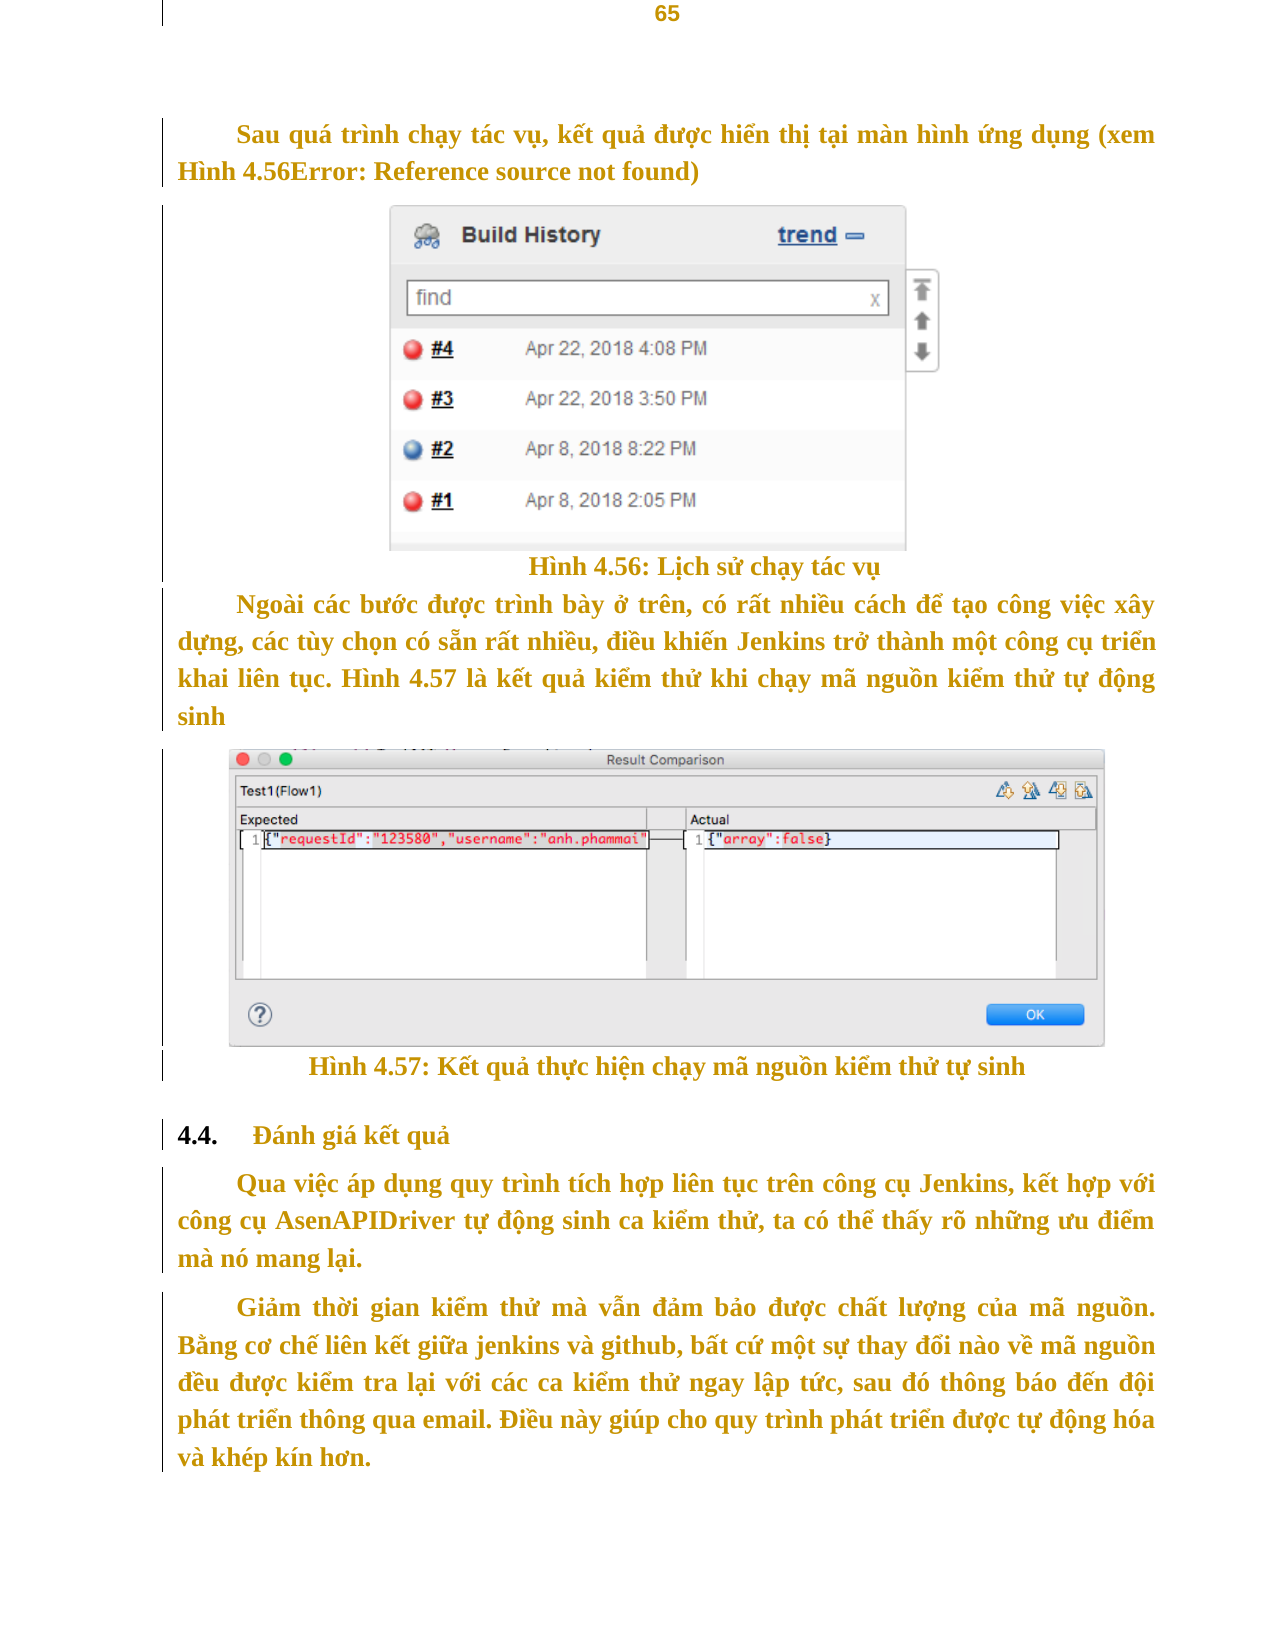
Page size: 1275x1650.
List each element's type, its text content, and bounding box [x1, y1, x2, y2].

text Sau quá trình chạy tác vụ, kết quả được hiển thị tại màn hình ứng dụng (xem ) [177, 118, 1157, 187]
picture [228, 749, 1106, 1047]
subtitle Đánh giá kết quả [177, 1119, 1157, 1150]
picture [388, 205, 946, 551]
text Giảm thời gian kiểm thử mà vẫn đảm bảo được chất lượng của mã nguồn. Bằng cơ chế liên kết giữa jenkins và github, bất cứ một sự thay đổi nào về mã nguồn đều được kiểm tra lại với các ca kiểm thử ngay lập tức, sau đó thông báo đến đội phát triển thông qua email. Điều này giúp cho quy trình phát triển được tự động hóa và khép kín hơn. [177, 1292, 1157, 1472]
text Qua việc áp dụng quy trình tích hợp liên tục trên công cụ Jenkins, kết hợp với công cụ AsenAPIDriver tự động sinh ca kiểm thử, ta có thể thấy rõ những ưu điểm mà nó mang lại. [177, 1167, 1157, 1273]
text Ngoài các bước được trình bày ở trên, có rất nhiều cách để tạo công việc xây dựng, các tùy chọn có sẵn rất nhiều, điều khiến Jenkins trở thành một công cụ triển khai liên tục. là kết quả kiểm thử khi chạy mã nguồn kiểm thử tự động sinh [177, 588, 1157, 731]
